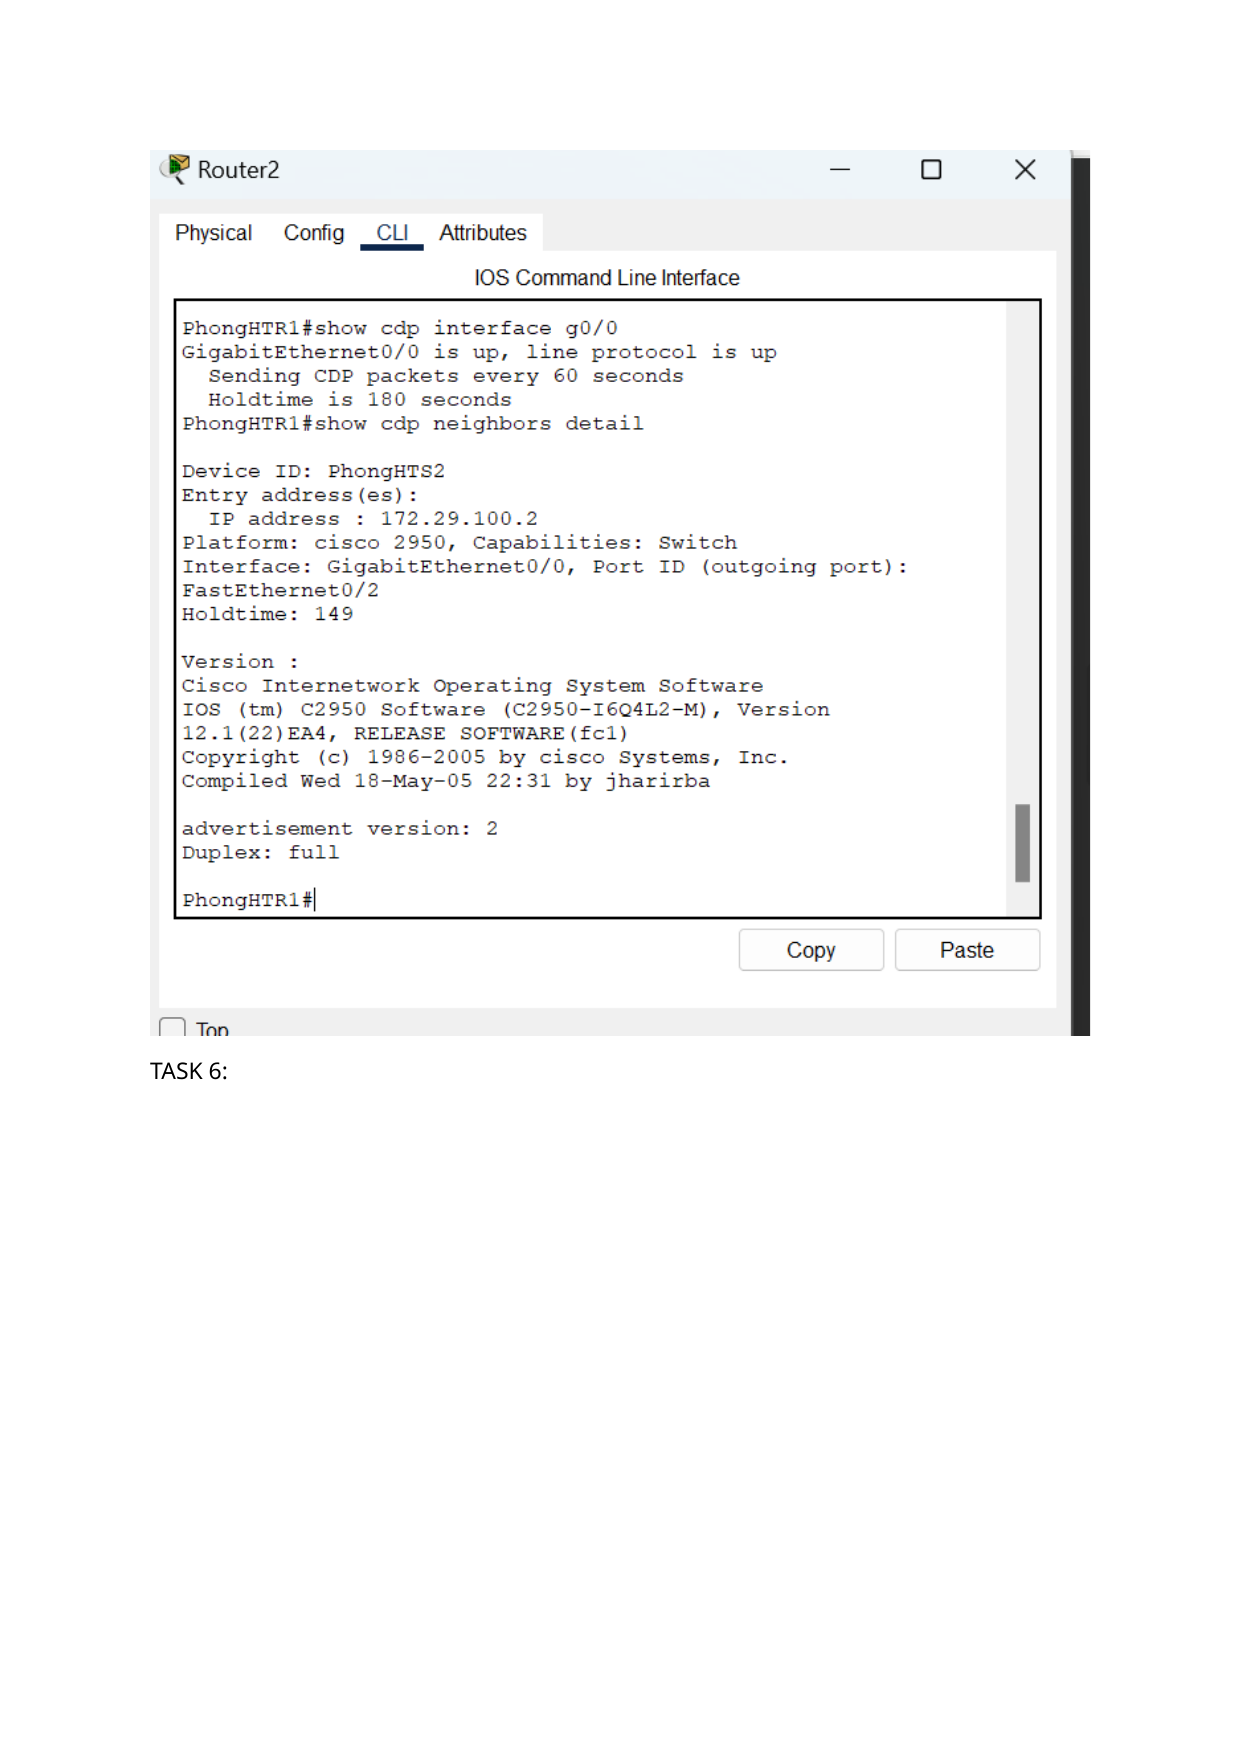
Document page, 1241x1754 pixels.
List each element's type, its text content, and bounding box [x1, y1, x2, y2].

text TASK 6: [150, 1055, 1090, 1086]
picture [150, 150, 1091, 1036]
